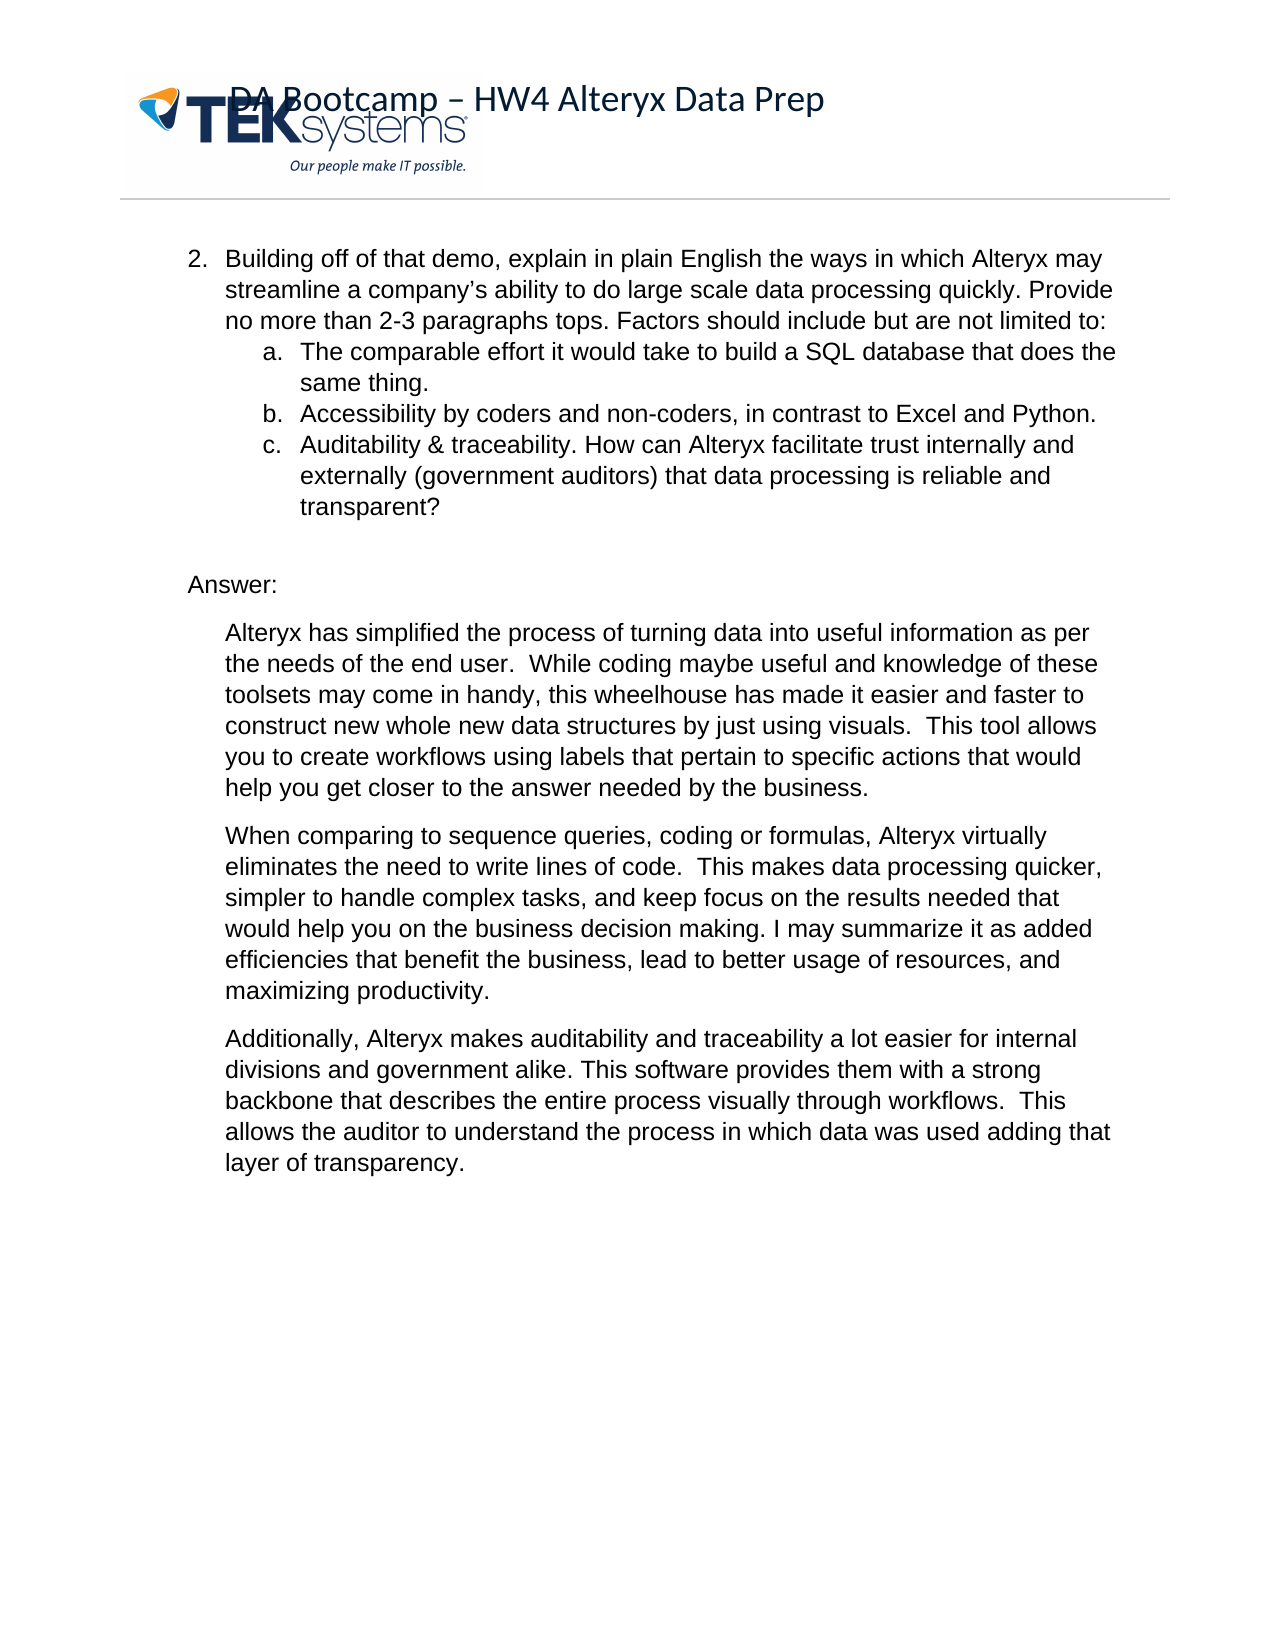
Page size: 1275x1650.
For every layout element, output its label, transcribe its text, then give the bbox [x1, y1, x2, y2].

text Answer: [187, 570, 1125, 599]
picture [122, 71, 484, 191]
text When comparing to sequence queries, coding or formulas, Alteryx virtually eliminates the need to write lines of code. This makes data processing quicker, simpler to handle complex tasks, and keep focus on the results needed that would help you on the business decision making. I may summarize it as added efficiencies that benefit the business, lead to better usage of resources, and maximizing productivity. [225, 821, 1125, 1004]
list Accessibility by coders and non-coders, in contrast to Excel and Python. [262, 399, 1125, 428]
text Alteryx has simplified the process of turning data into useful information as per the needs of the end user. While coding maybe useful and knowledge of these toolsets may come in handy, this wheelhouse has made it easier and faster to construct new whole new data structures by just using visuals. This tool allows you to create workflows using labels that pertain to specific actions that would help you get closer to the answer needed by the business. [225, 618, 1125, 802]
list Auditability & traceability. How can Alteryx facilitate trust internally and externally (government auditors) that data processing is reliable and transparent? [262, 430, 1125, 521]
list Building off of that demo, explain in plain English the ways in which Alteryx may streamline a company’s ability to do large scale data processing quickly. Provide no more than 2-3 paragraphs tops. Factors should include but are not limited to: [187, 244, 1125, 334]
list The comparable effort it would take to build a SQL database that does the same thing. [262, 337, 1125, 397]
text Additionally, Alteryx makes auditability and traceability a lot easier for internal divisions and government alike. This software provides them with a strong backbone that describes the entire process visually through workflows. This allows the auditor to understand the process in which data was used adding that layer of transparency. [225, 1023, 1125, 1176]
